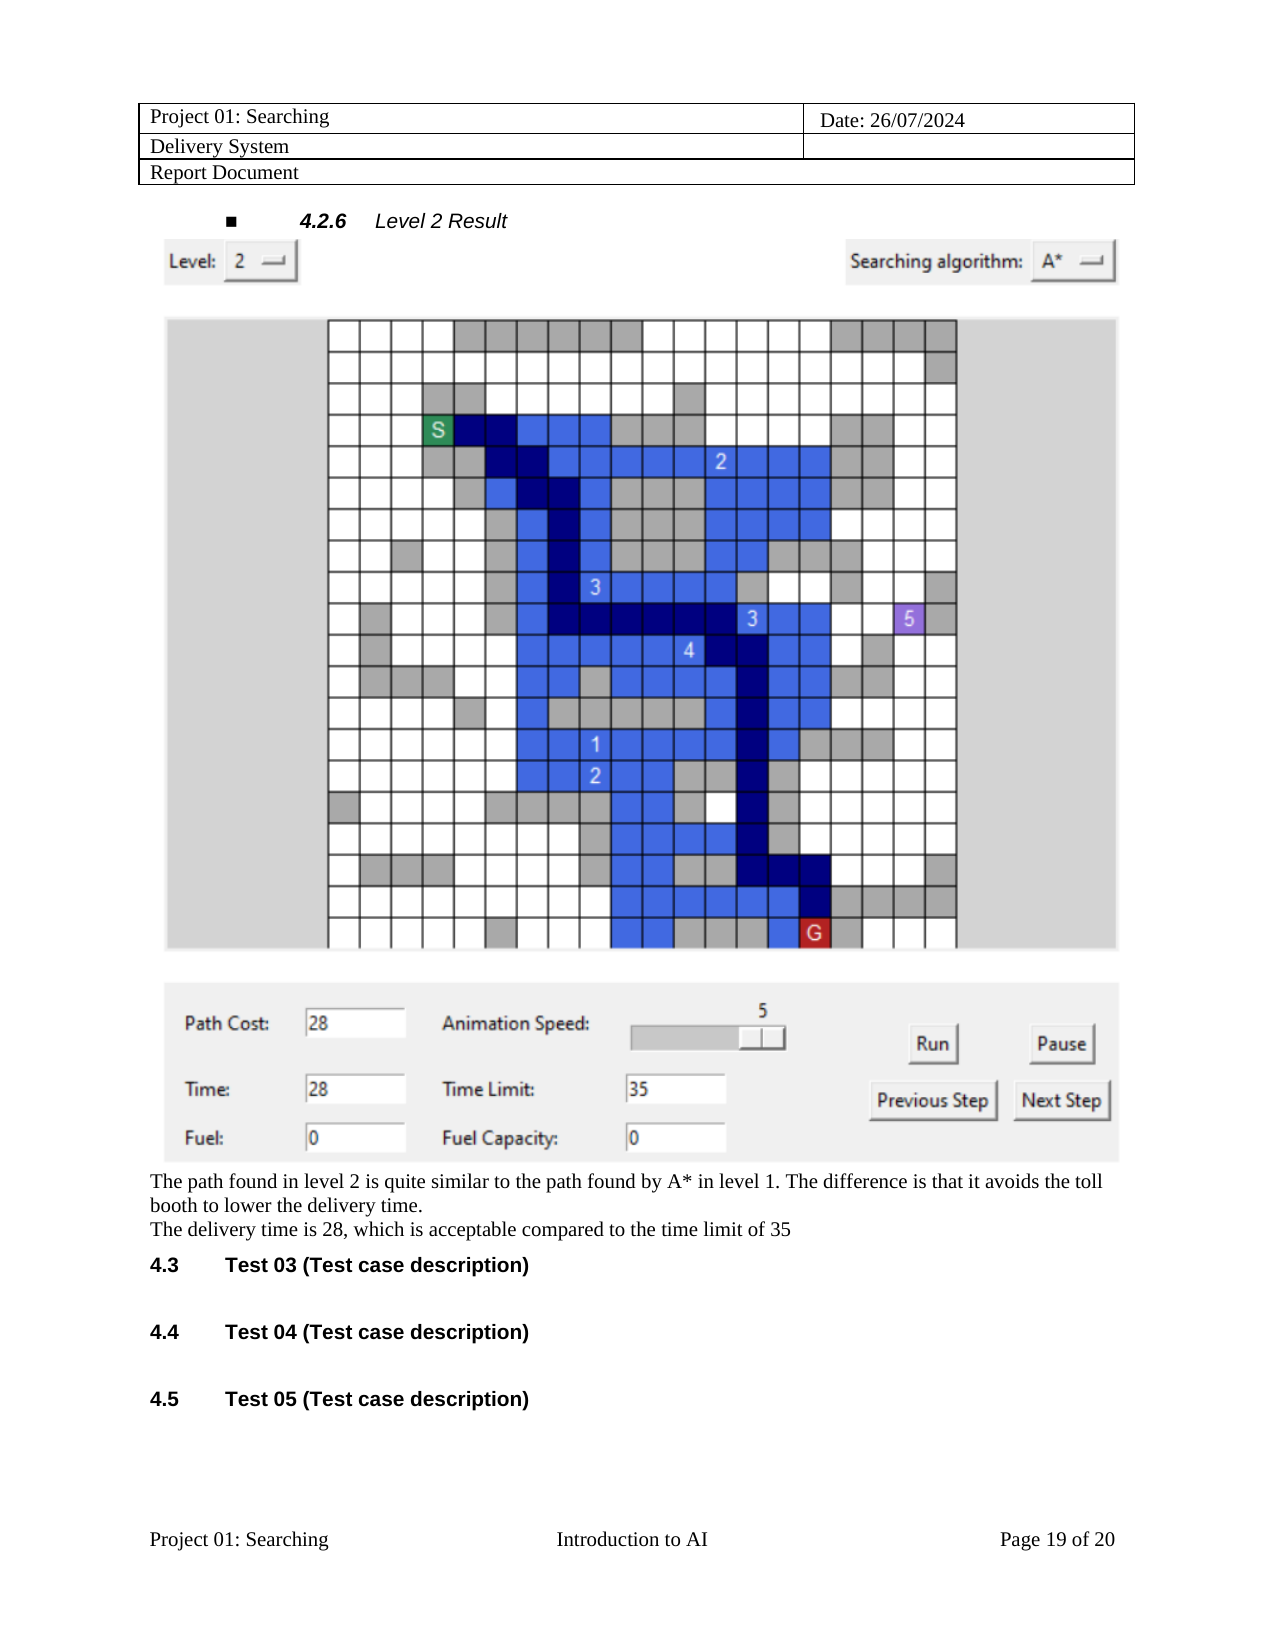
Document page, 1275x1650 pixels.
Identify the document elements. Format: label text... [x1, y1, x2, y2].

subtitle 4.2.6 Level 2 Result [225, 209, 1125, 233]
subtitle Test 05 (Test case description) [150, 1387, 1125, 1411]
text The path found in level 2 is quite similar to the path found by A* in level 1. The difference is that it avoids the toll booth to lower the delivery time. [150, 1169, 1125, 1217]
picture [150, 239, 1125, 1169]
subtitle Test 04 (Test case description) [150, 1320, 1125, 1344]
subtitle Test 03 (Test case description) [150, 1253, 1125, 1277]
text The delivery time is 28, which is acceptable compared to the time limit of 35 [150, 1217, 1125, 1241]
